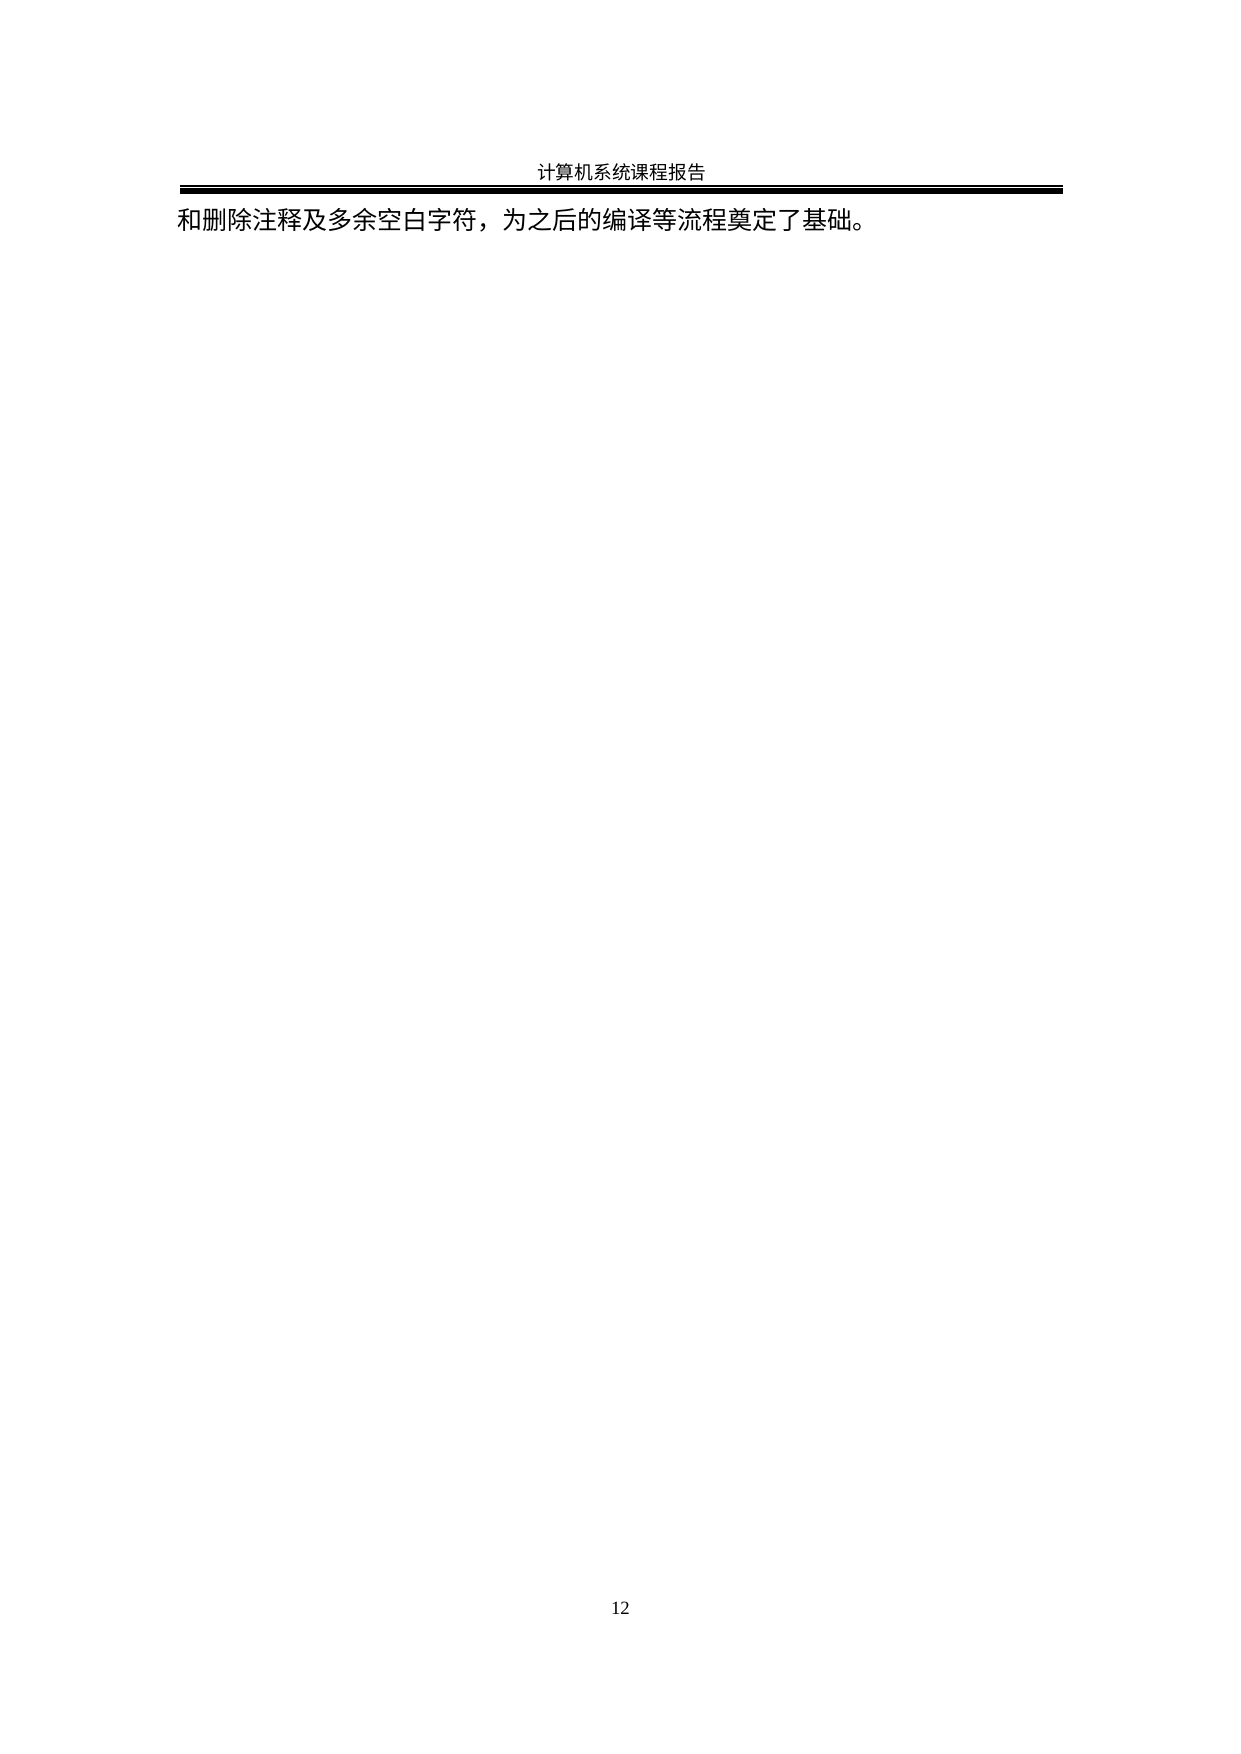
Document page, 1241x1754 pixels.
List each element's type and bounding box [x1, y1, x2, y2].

text [177, 201, 1063, 237]
